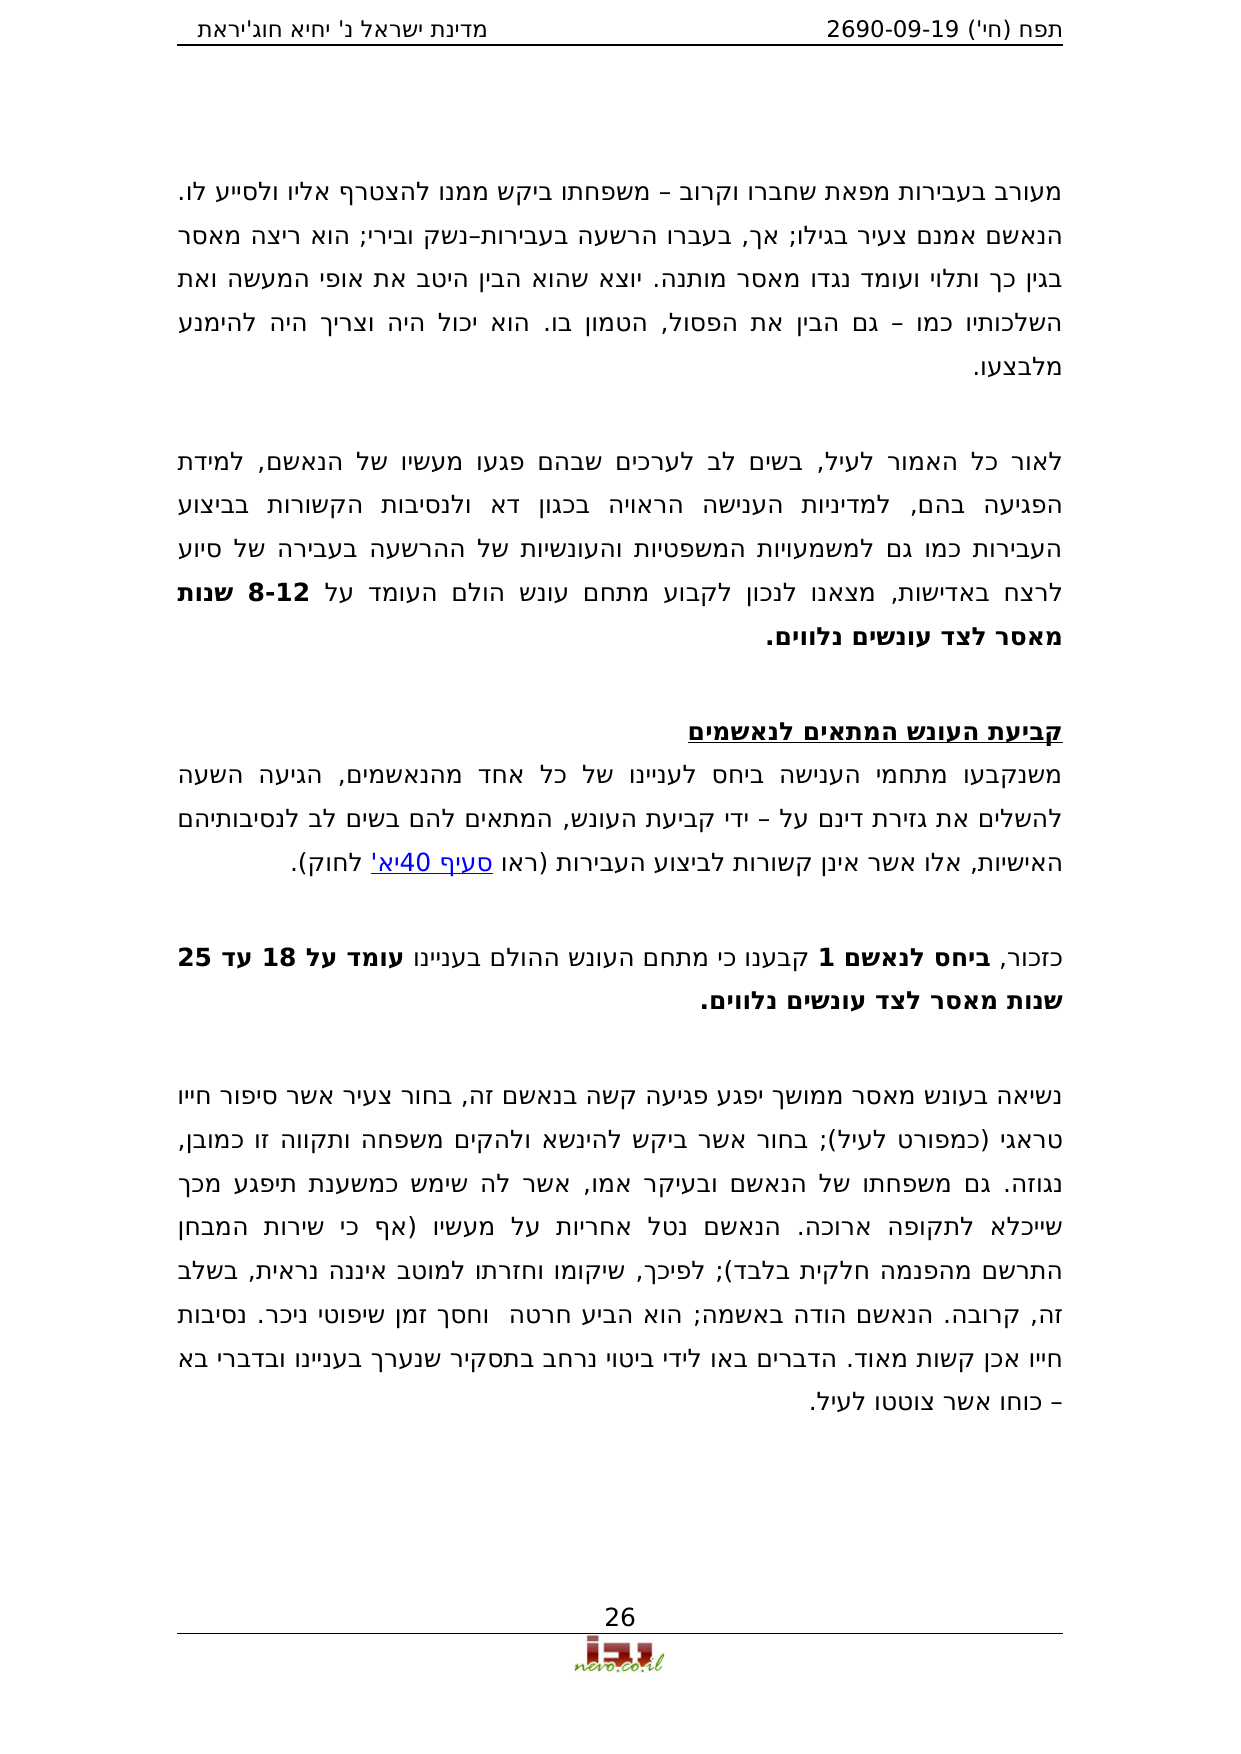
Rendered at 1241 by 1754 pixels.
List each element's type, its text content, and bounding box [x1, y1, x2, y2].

text כזכור, ביחס לנאשם 1 קבענו כי מתחם העונש ההולם בעניינו עומד על 18 עד 25 שנות מאסר לצד עונשים נלווים. [177, 943, 1063, 1016]
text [177, 177, 1063, 381]
text משנקבעו מתחמי הענישה ביחס לעניינו של כל אחד מהנאשמים, הגיעה השעה להשלים את גזירת דינם על – ידי קביעת העונש, המתאים להם בשים לב לנסיבותיהם האישיות, אלו אשר אינן קשורות לביצוע העבירות (ראו סעיף 40יא' לחוק). [177, 761, 1063, 877]
text לאור כל האמור לעיל, בשים לב לערכים שבהם פגעו מעשיו של הנאשם, למידת הפגיעה בהם, למדיניות הענישה הראויה בכגון דא ולנסיבות הקשורות בביצוע העבירות כמו גם למשמעויות המשפטיות והעונשיות של ההרשעה בעבירה של סיוע לרצח באדישות, מצאנו לנכון לקבוע מתחם עונש הולם העומד על 8-12 שנות מאסר לצד עונשים נלווים. [177, 447, 1063, 651]
text נשיאה בעונש מאסר ממושך יפגע פגיעה קשה בנאשם זה, בחור צעיר אשר סיפור חייו טראגי (כמפורט לעיל); בחור אשר ביקש להינשא ולהקים משפחה ותקווה זו כמובן, נגוזה. גם משפחתו של הנאשם ובעיקר אמו, אשר לה שימש כמשענת תיפגע מכך שייכלא לתקופה ארוכה. הנאשם נטל אחריות על מעשיו (אף כי שירות המבחן התרשם מהפנמה חלקית בלבד); לפיכך, שיקומו וחזרתו למוטב איננה נראית, בשלב זה, קרובה. הנאשם הודה באשמה; הוא הביע חרטה וחסך זמן שיפוטי ניכר. נסיבות חייו אכן קשות מאוד. הדברים באו לידי ביטוי נרחב בתסקיר שנערך בעניינו ובדברי בא – כוחו אשר צוטטו לעיל. [177, 1081, 1063, 1417]
text קביעת העונש המתאים לנאשמים [177, 717, 1063, 746]
picture [574, 1635, 666, 1673]
